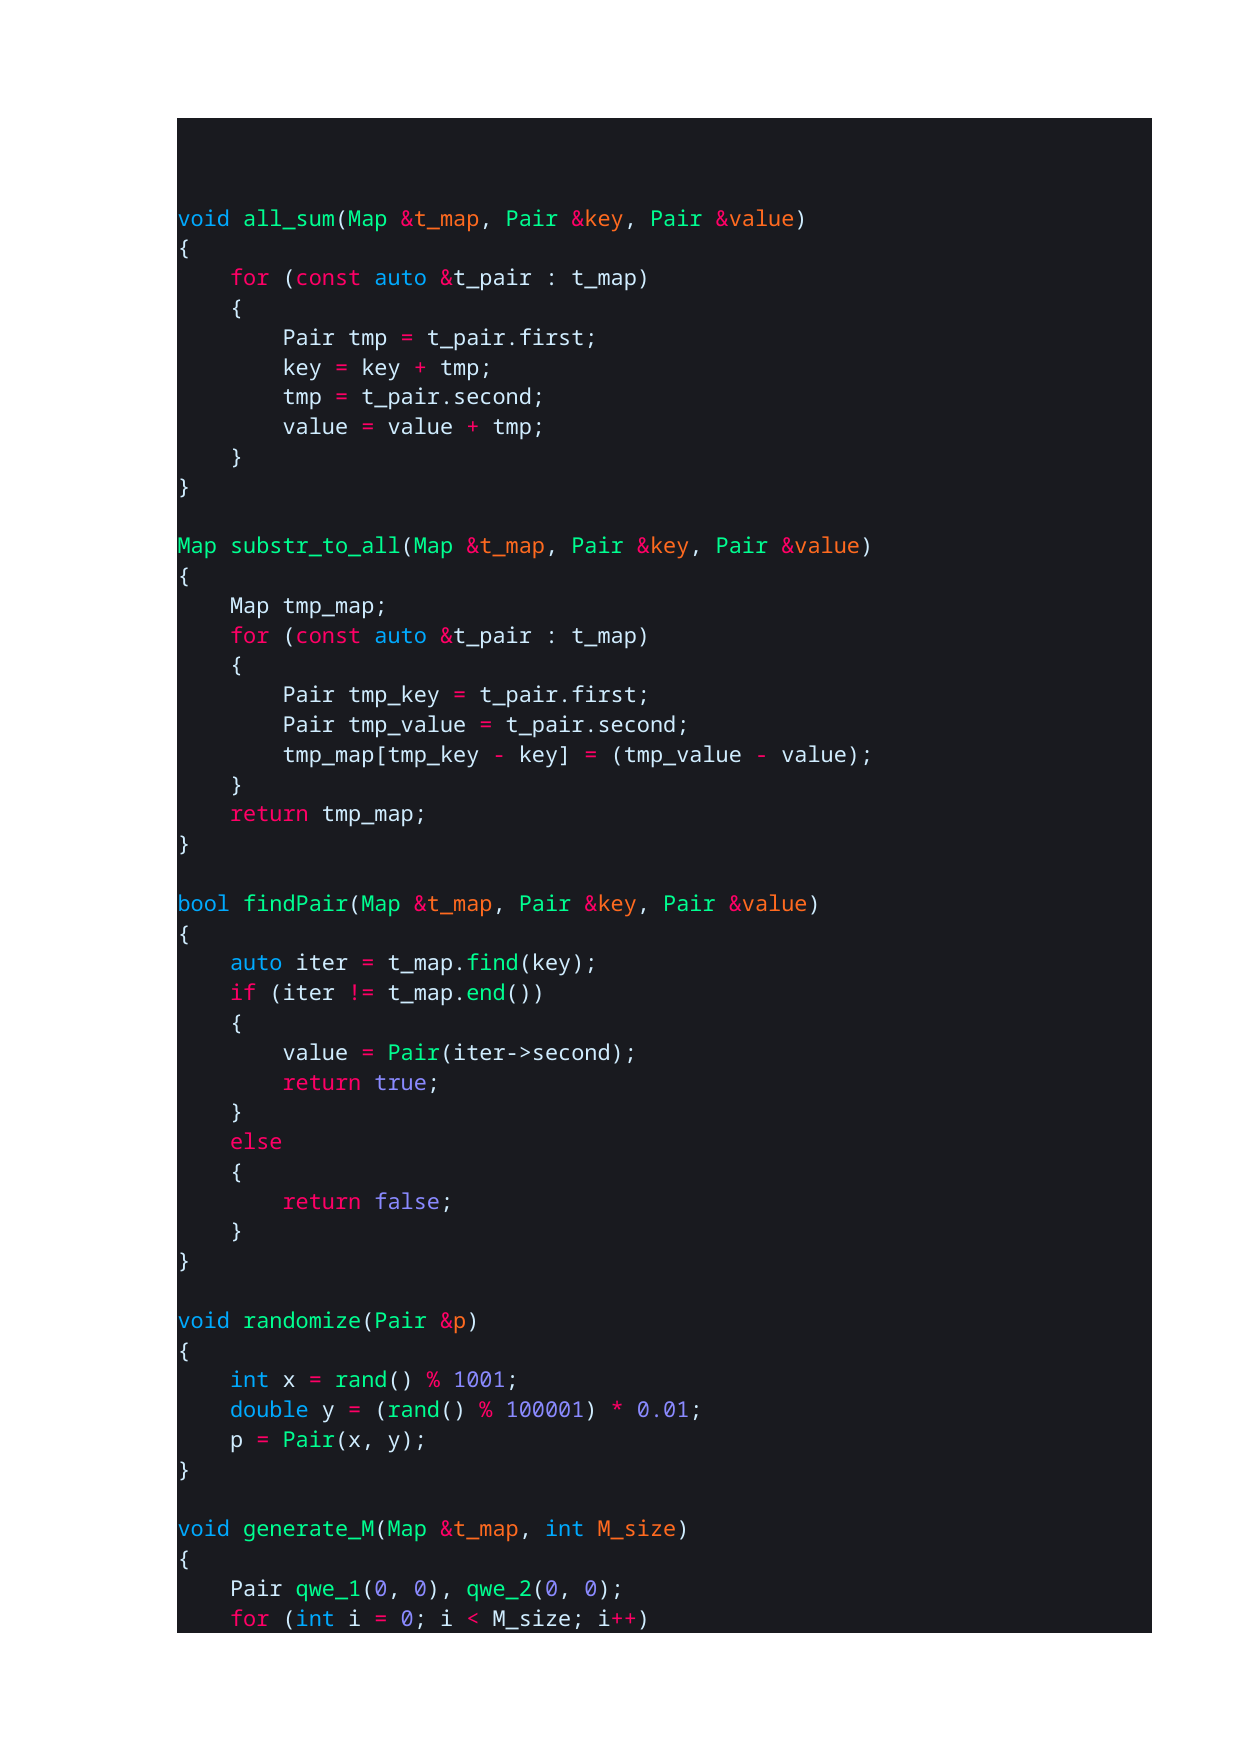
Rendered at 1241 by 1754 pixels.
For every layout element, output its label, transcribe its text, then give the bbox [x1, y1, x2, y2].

text else [177, 1126, 1152, 1156]
text if (iter != t_map.end()) [177, 977, 1152, 1007]
text { [177, 1543, 1152, 1573]
text for (const auto &t_pair : t_map) [177, 262, 1152, 292]
text { [177, 1156, 1152, 1186]
text Map tmp_map; [177, 590, 1152, 620]
text { [177, 232, 1152, 262]
text double y = (rand() % 100001) * 0.01; [177, 1394, 1152, 1424]
text } [177, 1454, 1152, 1484]
text void randomize(Pair &p) [177, 1305, 1152, 1335]
text } [177, 1096, 1152, 1126]
text void all_sum(Map &t_map, Pair &key, Pair &value) [177, 203, 1152, 232]
text Map substr_to_all(Map &t_map, Pair &key, Pair &value) [177, 530, 1152, 560]
text bool findPair(Map &t_map, Pair &key, Pair &value) [177, 888, 1152, 918]
text { [177, 918, 1152, 947]
text tmp_map[tmp_key - key] = (tmp_value - value); [177, 739, 1152, 769]
text { [177, 1335, 1152, 1364]
text auto iter = t_map.find(key); [177, 947, 1152, 977]
text Pair tmp_value = t_pair.second; [177, 709, 1152, 739]
text return tmp_map; [177, 798, 1152, 828]
text Pair qwe_1(0, 0), qwe_2(0, 0); [177, 1573, 1152, 1603]
text } [177, 441, 1152, 471]
text { [177, 649, 1152, 679]
text value = Pair(iter->second); [177, 1037, 1152, 1067]
text for (int i = 0; i < M_size; i++) [177, 1603, 1152, 1633]
text Pair tmp_key = t_pair.first; [177, 679, 1152, 709]
text } [177, 471, 1152, 501]
text tmp = t_pair.second; [177, 381, 1152, 411]
text { [177, 292, 1152, 322]
text void generate_M(Map &t_map, int M_size) [177, 1513, 1152, 1543]
text { [177, 1007, 1152, 1037]
text return true; [177, 1067, 1152, 1096]
text return false; [177, 1186, 1152, 1216]
text int x = rand() % 1001; [177, 1364, 1152, 1394]
text for (const auto &t_pair : t_map) [177, 620, 1152, 649]
text } [177, 1245, 1152, 1275]
text } [177, 1216, 1152, 1245]
text } [177, 769, 1152, 798]
text value = value + tmp; [177, 411, 1152, 441]
text } [177, 828, 1152, 858]
text key = key + tmp; [177, 352, 1152, 381]
text Pair tmp = t_pair.first; [177, 322, 1152, 352]
text p = Pair(x, y); [177, 1424, 1152, 1454]
text { [177, 560, 1152, 590]
